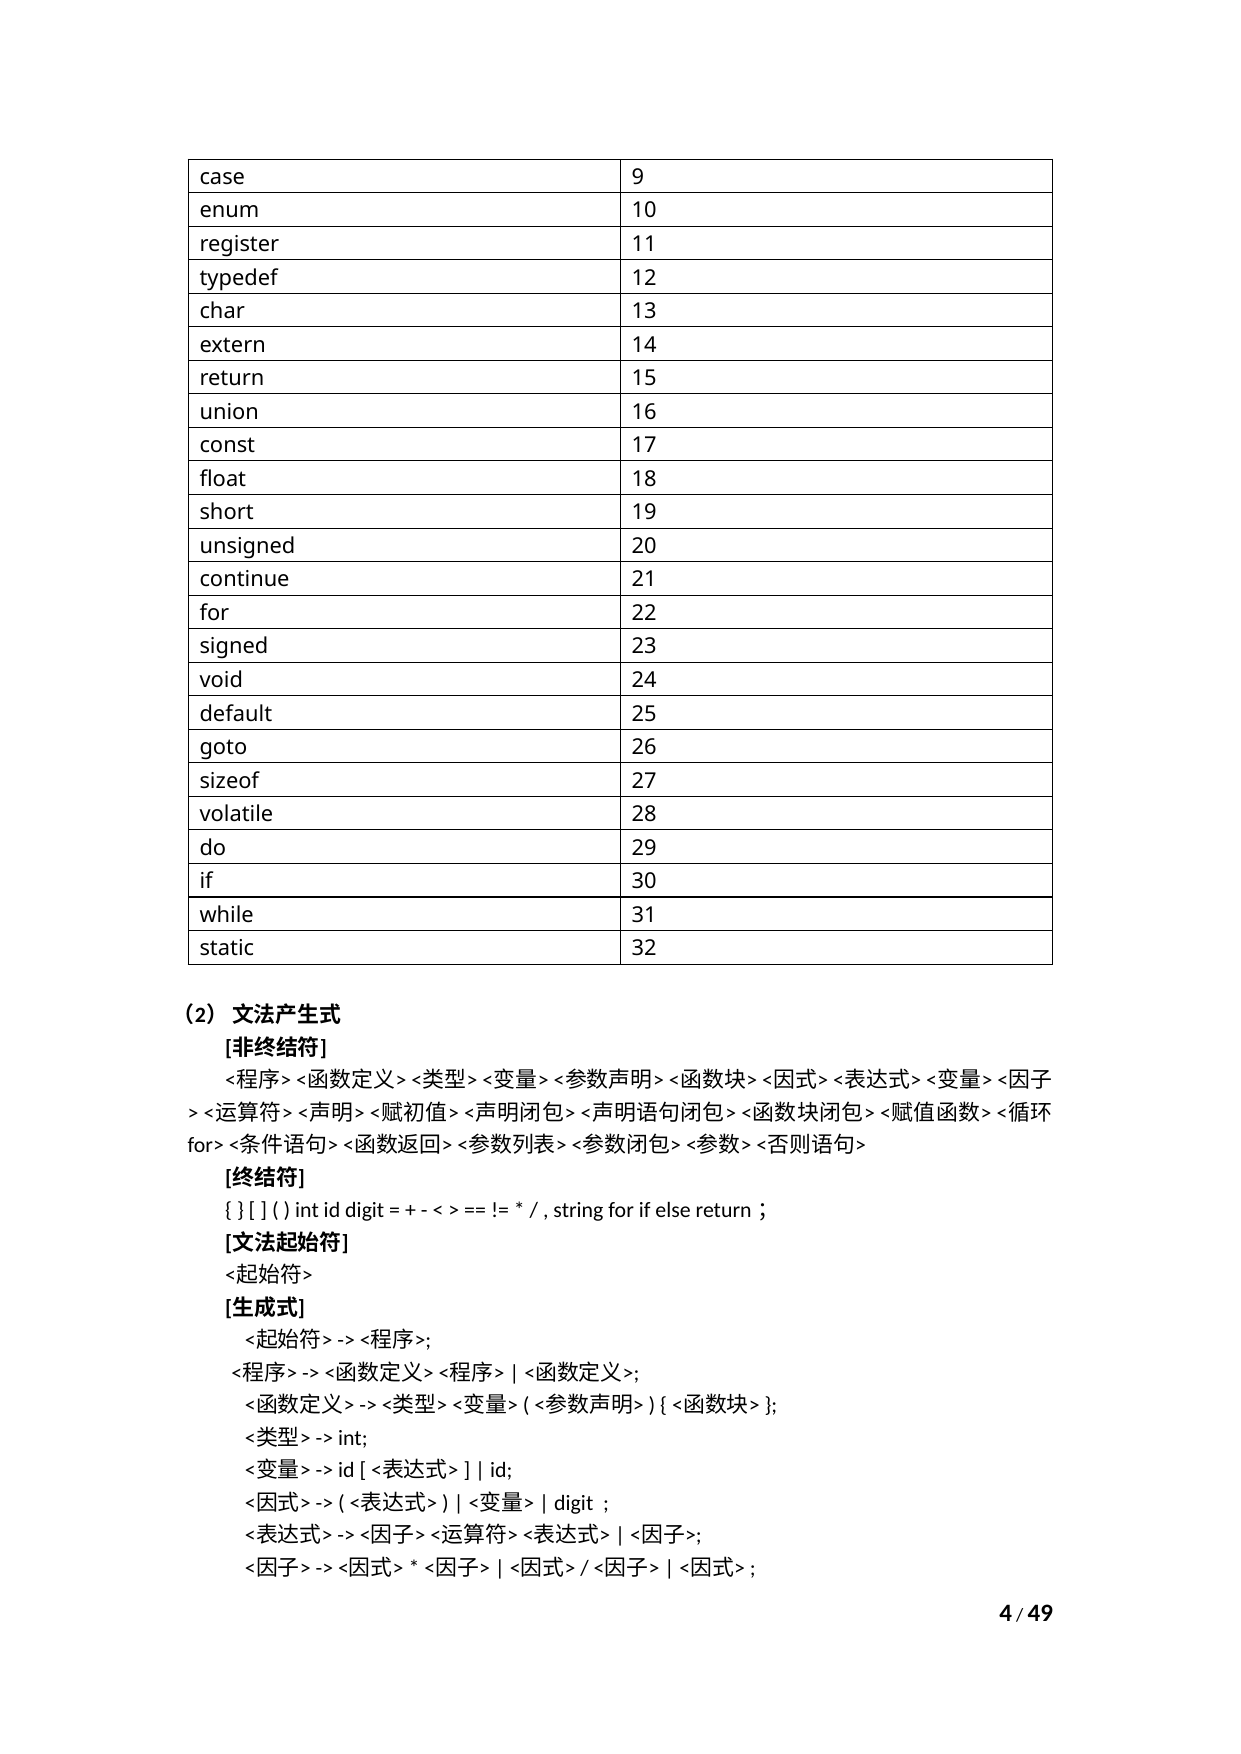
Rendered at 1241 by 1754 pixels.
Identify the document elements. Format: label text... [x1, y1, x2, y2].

table_cell 30 [621, 864, 1052, 896]
table_cell 25 [621, 696, 1052, 729]
table_cell short [189, 495, 620, 527]
table_cell 32 [621, 931, 1052, 963]
table_cell 12 [621, 260, 1052, 293]
text { } [ ] ( ) int id digit = + - < > == != * / , string for if else return ； [187, 1192, 1053, 1224]
text [非终结符] [187, 1029, 1053, 1062]
text <因式> -> ( <表达式> ) | <变量> | digit ; [187, 1484, 1053, 1517]
table_cell goto [189, 730, 620, 762]
table_cell 27 [621, 763, 1052, 796]
table_cell typedef [189, 260, 620, 293]
text <程序> <函数定义> <类型> <变量> <参数声明> <函数块> <因式> <表达式> <变量> <因子> <运算符> <声明> <赋初值> <声明闭包> <声明语句闭包> <函数块闭包> <赋值函数> <循环for> <条件语句> <函数返回> <参数列表> <参数闭包> <参数> <否则语句> [187, 1062, 1053, 1159]
table_cell 14 [621, 327, 1052, 360]
text <起始符> -> <程序>; [187, 1322, 1053, 1354]
table_cell 19 [621, 495, 1052, 527]
table_cell 20 [621, 529, 1052, 561]
table_cell return [189, 361, 620, 393]
table_cell do [189, 830, 620, 863]
text <程序> -> <函数定义> <程序> | <函数定义>; [187, 1354, 1053, 1387]
text [文法起始符] [187, 1224, 1053, 1257]
table_cell static [189, 931, 620, 963]
table_cell 23 [621, 629, 1052, 662]
table_cell 18 [621, 461, 1052, 494]
table_cell volatile [189, 797, 620, 829]
text [生成式] [187, 1289, 1053, 1322]
table_cell union [189, 394, 620, 427]
text <因子> -> <因式> * <因子> | <因式> / <因子> | <因式> ; [187, 1549, 1053, 1582]
table_cell 22 [621, 596, 1052, 628]
table_cell 11 [621, 227, 1052, 259]
table_cell unsigned [189, 529, 620, 561]
table_cell 9 [621, 160, 1052, 192]
table_cell const [189, 428, 620, 460]
table_cell extern [189, 327, 620, 360]
table_cell 28 [621, 797, 1052, 829]
list 文法产生式 [173, 997, 1053, 1029]
text [终结符] [187, 1159, 1053, 1192]
table_cell 15 [621, 361, 1052, 393]
table_cell char [189, 294, 620, 326]
table_cell 31 [621, 898, 1052, 930]
text <类型> -> int; [187, 1419, 1053, 1452]
table_cell 24 [621, 663, 1052, 695]
text <变量> -> id [ <表达式> ] | id; [187, 1452, 1053, 1484]
text <表达式> -> <因子> <运算符> <表达式> | <因子>; [187, 1517, 1053, 1549]
table_cell 17 [621, 428, 1052, 460]
table_cell 29 [621, 830, 1052, 863]
table_cell signed [189, 629, 620, 662]
text <函数定义> -> <类型> <变量> ( <参数声明> ) { <函数块> }; [187, 1387, 1053, 1419]
table_cell enum [189, 193, 620, 226]
table_cell 21 [621, 562, 1052, 594]
table_cell sizeof [189, 763, 620, 796]
table_cell case [189, 160, 620, 192]
text <起始符> [187, 1257, 1053, 1289]
table_cell 16 [621, 394, 1052, 427]
table_cell register [189, 227, 620, 259]
table_cell for [189, 596, 620, 628]
table_cell void [189, 663, 620, 695]
table_cell continue [189, 562, 620, 594]
table_cell 26 [621, 730, 1052, 762]
table_cell if [189, 864, 620, 896]
table_cell 13 [621, 294, 1052, 326]
table_cell default [189, 696, 620, 729]
table_cell 10 [621, 193, 1052, 226]
table_cell while [189, 898, 620, 930]
table_cell float [189, 461, 620, 494]
